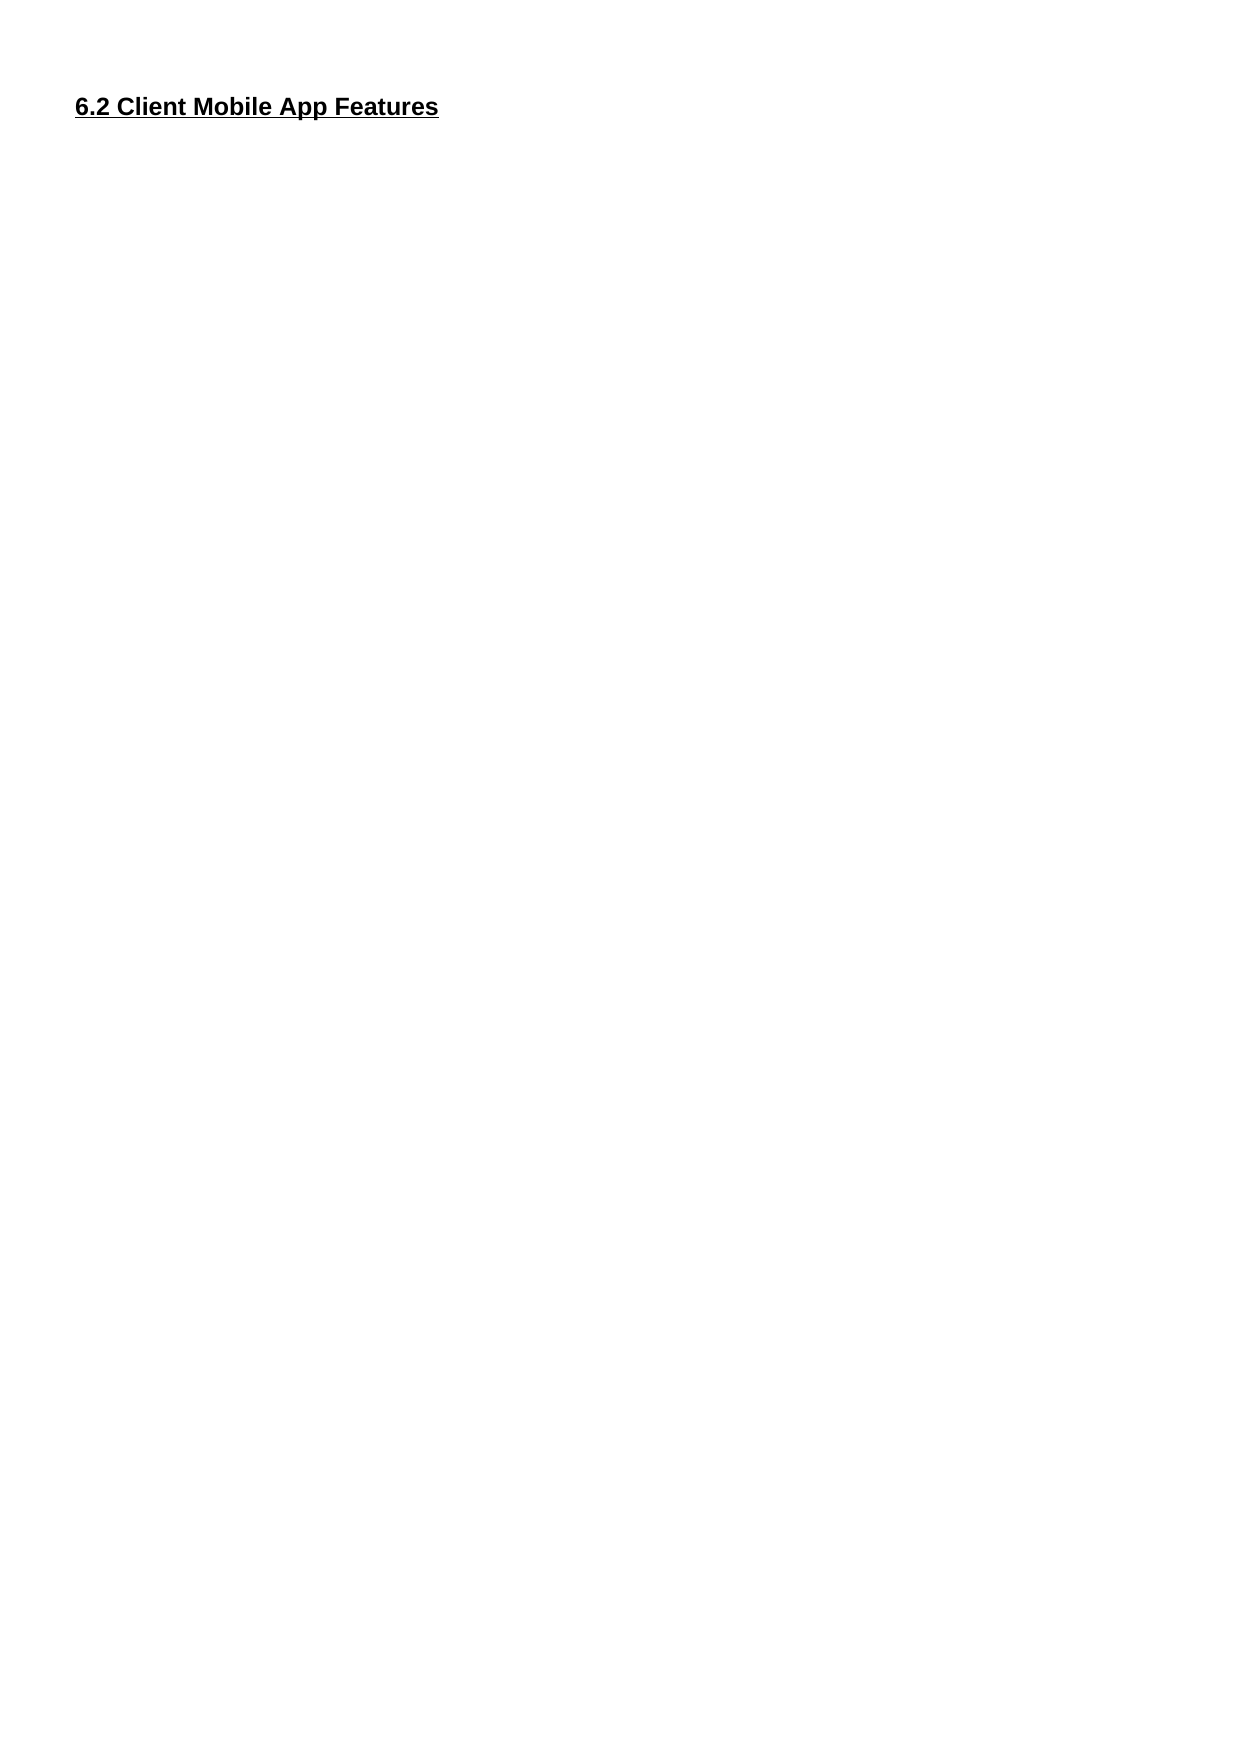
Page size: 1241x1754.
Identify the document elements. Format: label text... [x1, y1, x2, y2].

list 6.2 Client Mobile App Features [75, 92, 1165, 121]
